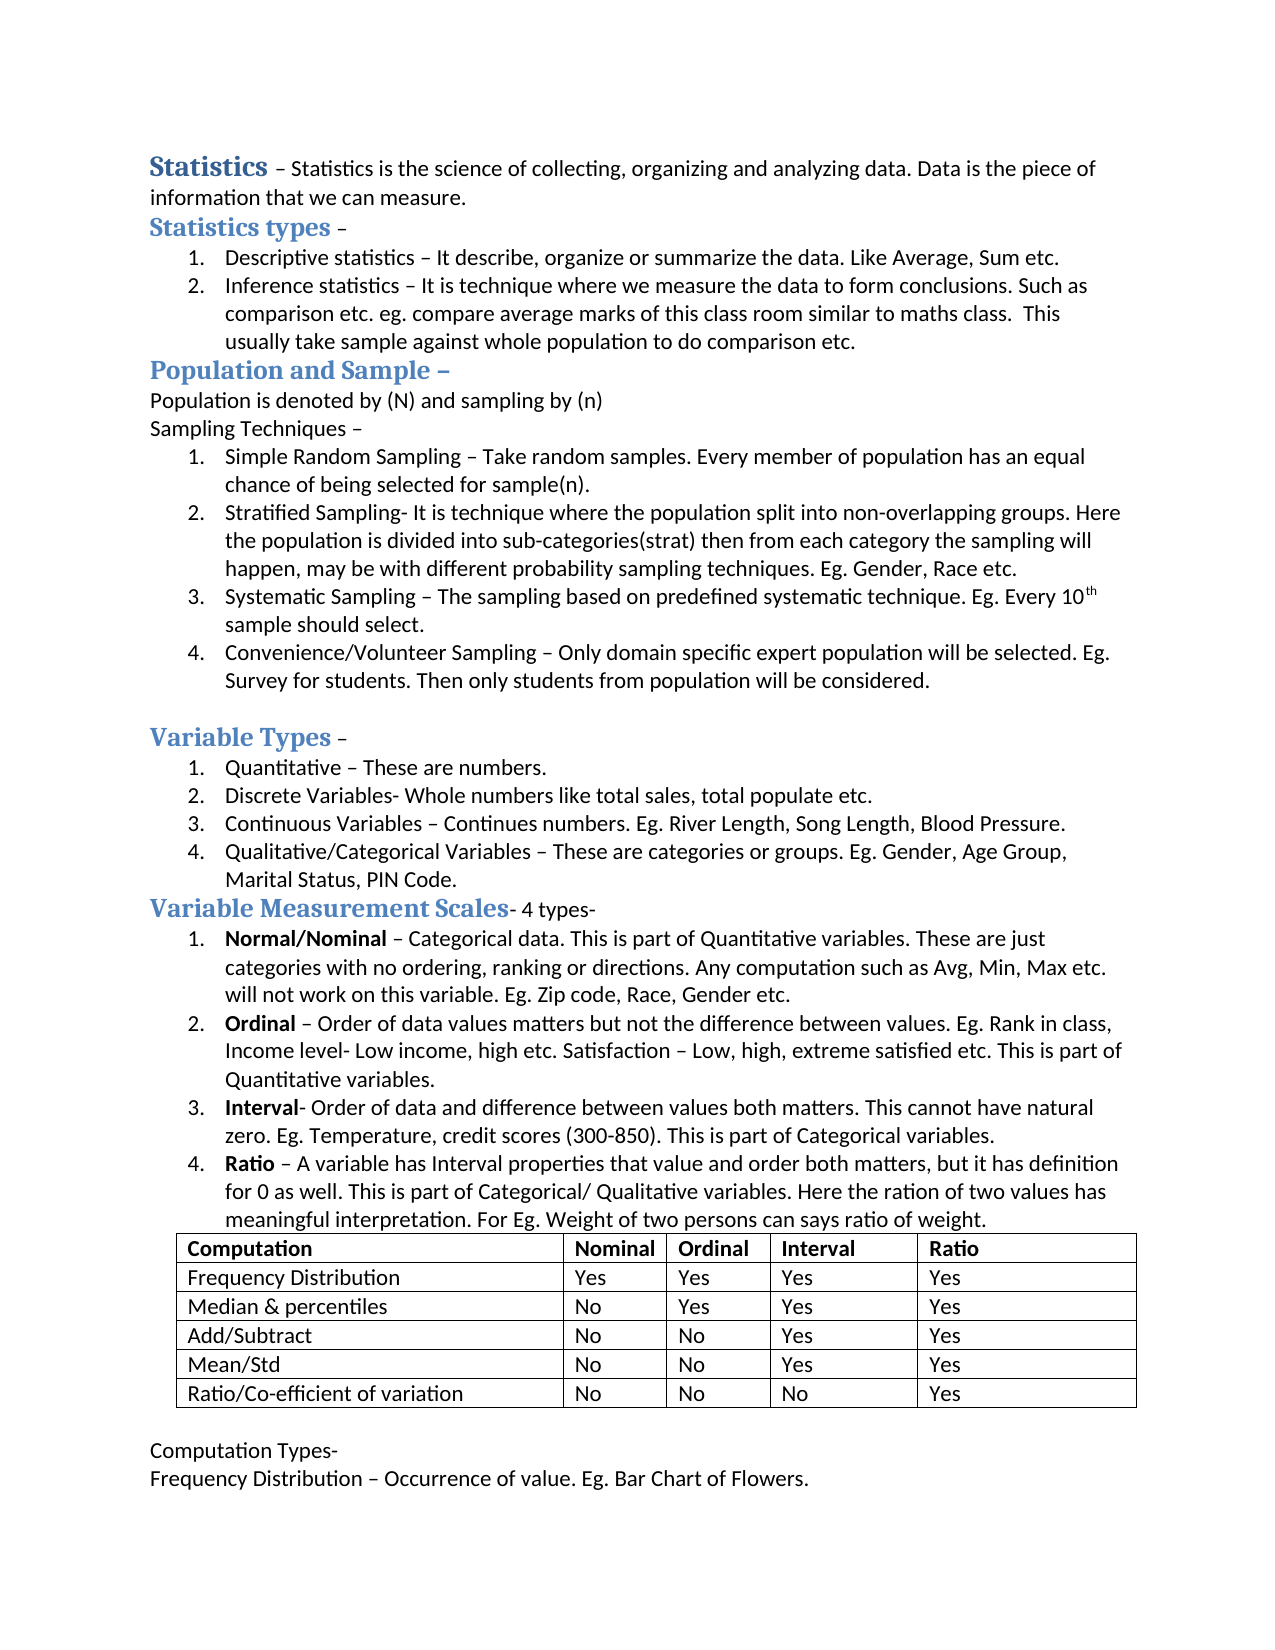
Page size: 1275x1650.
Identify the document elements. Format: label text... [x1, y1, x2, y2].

table_cell No [667, 1379, 770, 1407]
table_cell Median & percentiles [177, 1292, 563, 1320]
list Systematic Sampling – The sampling based on predefined systematic technique. Eg. Every 10th sample should select. [187, 582, 1125, 638]
text Statistics – Statistics is the science of collecting, organizing and analyzing data. Data is the piece of information that we can measure. [150, 150, 1125, 212]
table_cell No [564, 1379, 666, 1407]
list Descriptive statistics – It describe, organize or summarize the data. Like Average, Sum etc. [187, 243, 1125, 271]
table_cell Yes [771, 1321, 917, 1349]
table_cell Yes [771, 1292, 917, 1320]
list Ordinal – Order of data values matters but not the difference between values. Eg. Rank in class, Income level- Low income, high etc. Satisfaction – Low, high, extreme satisfied etc. This is part of Quantitative variables. [187, 1009, 1125, 1093]
table_cell No [564, 1321, 666, 1349]
table_cell Add/Subtract [177, 1321, 563, 1349]
table_cell No [564, 1350, 666, 1378]
table_cell Yes [918, 1292, 1136, 1320]
list Stratified Sampling- It is technique where the population split into non-overlapping groups. Here the population is divided into sub-categories(strat) then from each category the sampling will happen, may be with different probability sampling techniques. Eg. Gender, Race etc. [187, 498, 1125, 582]
table_cell No [564, 1292, 666, 1320]
list Interval- Order of data and difference between values both matters. This cannot have natural zero. Eg. Temperature, credit scores (300-850). This is part of Categorical variables. [187, 1093, 1125, 1149]
table_cell Yes [918, 1379, 1136, 1407]
table_cell Yes [667, 1263, 770, 1291]
table_cell Yes [564, 1263, 666, 1291]
table_cell No [667, 1321, 770, 1349]
table_cell Yes [918, 1321, 1136, 1349]
text Sampling Techniques – [150, 414, 1125, 442]
text Population and Sample – [150, 355, 1125, 386]
list Ratio – A variable has Interval properties that value and order both matters, but it has definition for 0 as well. This is part of Categorical/ Qualitative variables. Here the ration of two values has meaningful interpretation. For Eg. Weight of two persons can says ratio of weight. [187, 1149, 1125, 1233]
text Variable Measurement Scales- 4 types- [150, 893, 1125, 924]
table_cell No [771, 1379, 917, 1407]
list Inference statistics – It is technique where we measure the data to form conclusions. Such as comparison etc. eg. compare average marks of this class room similar to maths class. This usually take sample against whole population to do comparison etc. [187, 271, 1125, 355]
list Continuous Variables – Continues numbers. Eg. River Length, Song Length, Blood Pressure. [187, 809, 1125, 837]
table_cell Mean/Std [177, 1350, 563, 1378]
table_header Nominal [564, 1234, 666, 1262]
list Normal/Nominal – Categorical data. This is part of Quantitative variables. These are just categories with no ordering, ranking or directions. Any computation such as Avg, Min, Max etc. will not work on this variable. Eg. Zip code, Race, Gender etc. [187, 924, 1125, 1009]
list Simple Random Sampling – Take random samples. Every member of population has an equal chance of being selected for sample(n). [187, 442, 1125, 498]
table_header Ordinal [667, 1234, 770, 1262]
list Discrete Variables- Whole numbers like total sales, total populate etc. [187, 781, 1125, 809]
list Quantitative – These are numbers. [187, 753, 1125, 781]
table_header Interval [771, 1234, 917, 1262]
text Population is denoted by (N) and sampling by (n) [150, 386, 1125, 414]
table_cell Ratio/Co-efficient of variation [177, 1379, 563, 1407]
list Qualitative/Categorical Variables – These are categories or groups. Eg. Gender, Age Group, Marital Status, PIN Code. [187, 837, 1125, 893]
text Computation Types- [150, 1436, 1125, 1464]
table_cell Yes [667, 1292, 770, 1320]
table_header Ratio [918, 1234, 1136, 1262]
table_cell Yes [771, 1350, 917, 1378]
table_cell Yes [918, 1263, 1136, 1291]
table_cell No [667, 1350, 770, 1378]
table_cell Yes [918, 1350, 1136, 1378]
text Variable Types – [150, 722, 1125, 753]
text Statistics types – [150, 212, 1125, 243]
table_cell Frequency Distribution [177, 1263, 563, 1291]
table_header Computation [177, 1234, 563, 1262]
list Convenience/Volunteer Sampling – Only domain specific expert population will be selected. Eg. Survey for students. Then only students from population will be considered. [187, 638, 1125, 694]
table_cell Yes [771, 1263, 917, 1291]
text Frequency Distribution – Occurrence of value. Eg. Bar Chart of Flowers. [150, 1464, 1125, 1492]
